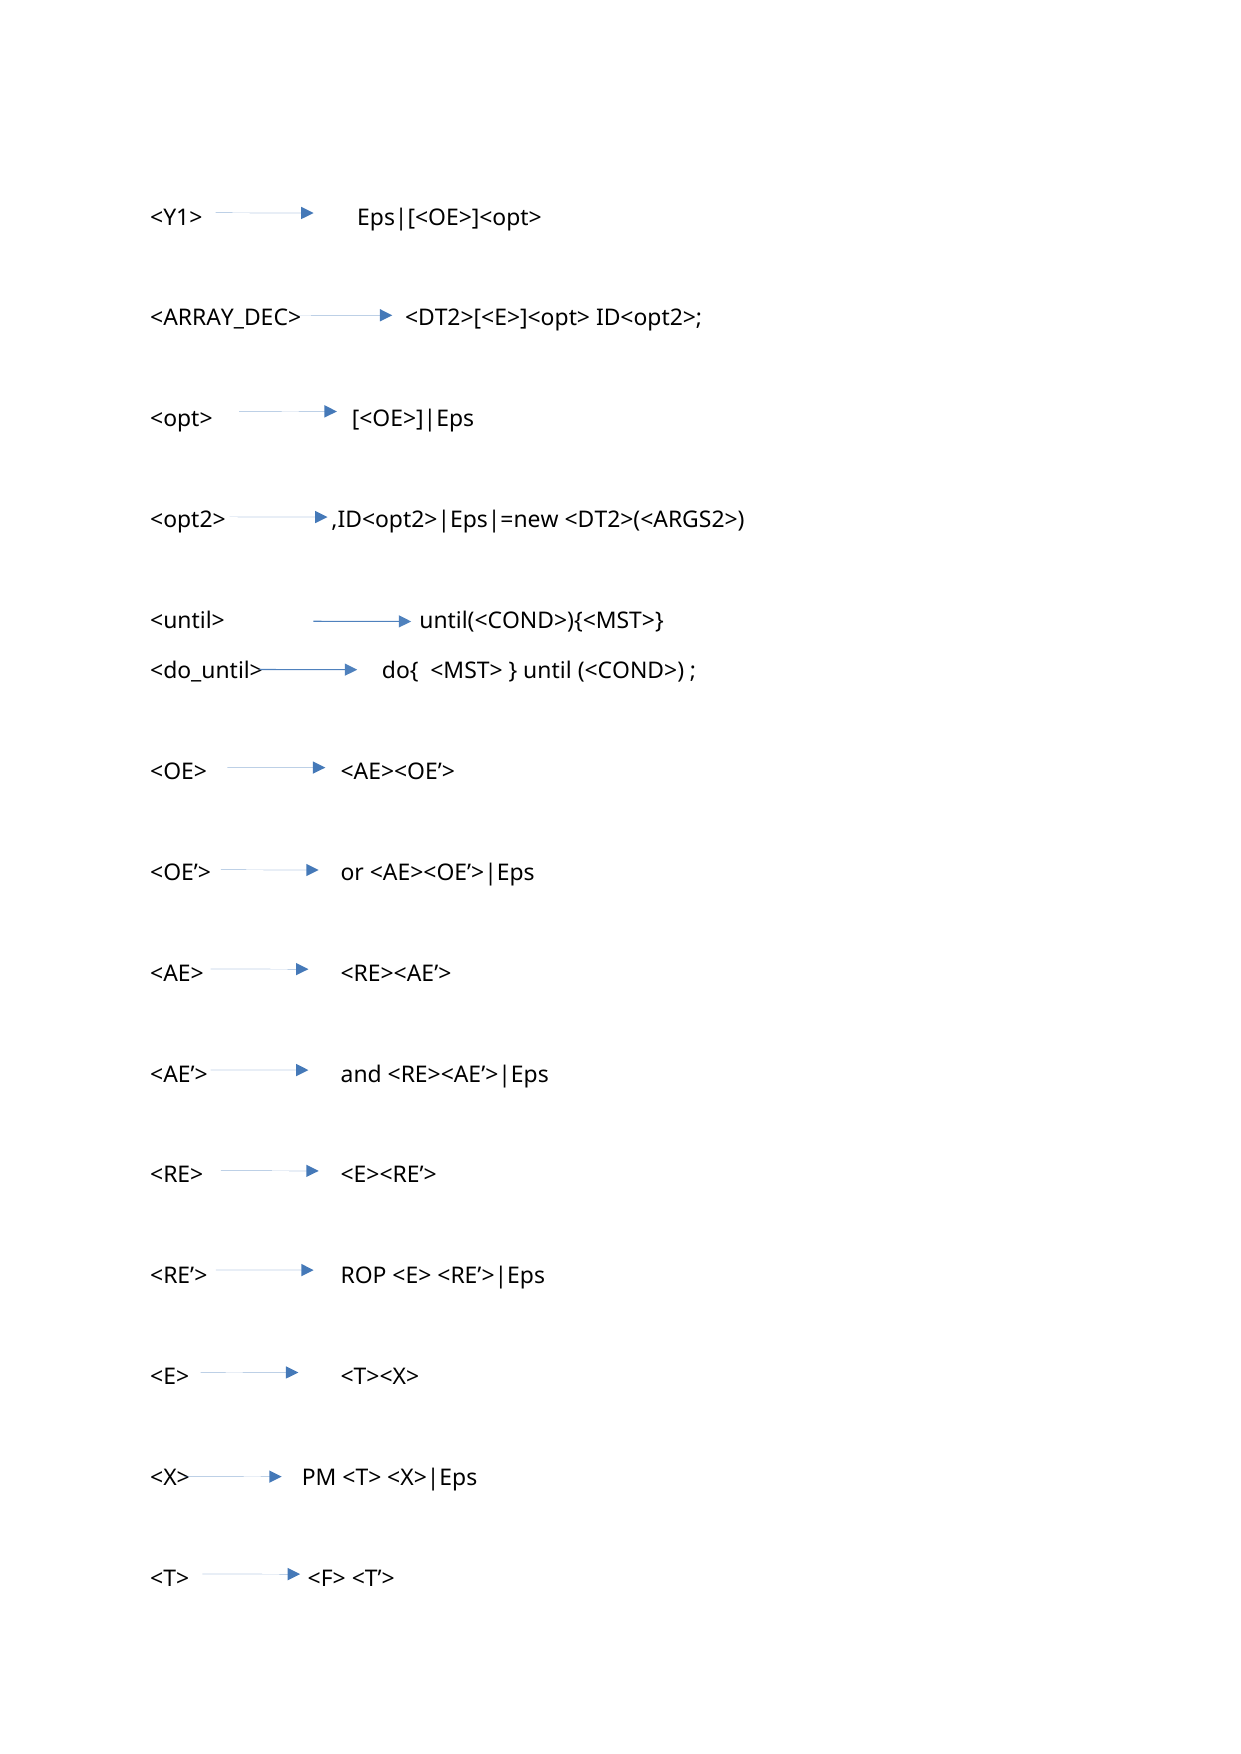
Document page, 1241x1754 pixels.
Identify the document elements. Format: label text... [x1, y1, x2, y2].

text <RE’> ROP <E> <RE’>|Eps [150, 1259, 1090, 1290]
text <RE> <E><RE’> [150, 1158, 1090, 1189]
text <X> PM <T> <X>|Eps [150, 1461, 1090, 1492]
text <AE> <RE><AE’> [150, 957, 1090, 988]
text <opt2> ,ID<opt2>|Eps|=new <DT2>(<ARGS2>) [150, 503, 1090, 534]
text <ARRAY_DEC> <DT2>[<E>]<opt> ID<opt2>; [150, 301, 1090, 332]
text <OE> <AE><OE’> [150, 755, 1090, 786]
text <AE’> and <RE><AE’>|Eps [150, 1057, 1090, 1089]
text <Y1> Eps|[<OE>]<opt> [150, 200, 1090, 232]
text <OE’> or <AE><OE’>|Eps [150, 856, 1090, 887]
text <do_until> do{ <MST> } until (<COND>) ; [150, 654, 1090, 685]
text <until> until(<COND>){<MST>} [150, 604, 1090, 635]
text <opt> [<OE>]|Eps [150, 402, 1090, 433]
text <T> <F> <T’> [150, 1562, 1090, 1593]
text <E> <T><X> [150, 1360, 1090, 1391]
